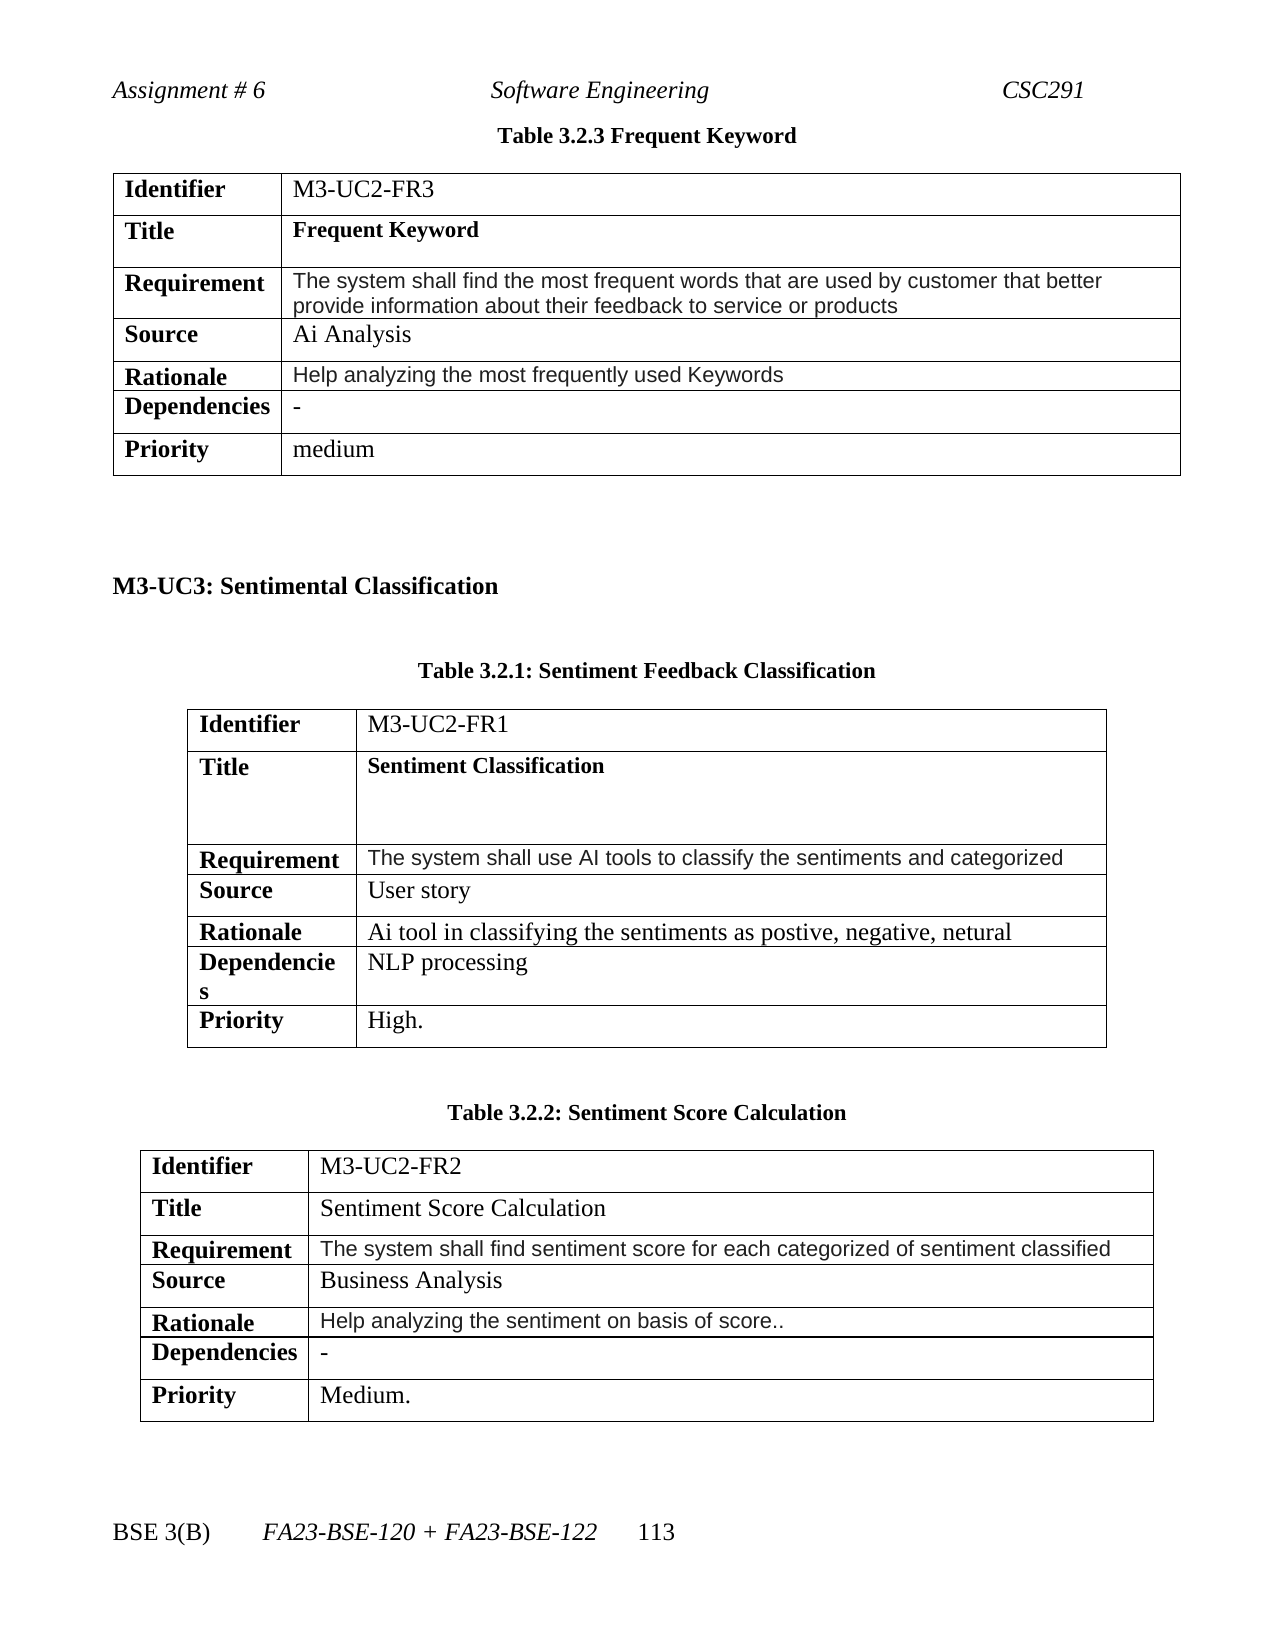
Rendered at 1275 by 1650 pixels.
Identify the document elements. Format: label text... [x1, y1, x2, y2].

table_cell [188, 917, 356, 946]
text M3-UC3: Sentimental Classification [112, 571, 1181, 600]
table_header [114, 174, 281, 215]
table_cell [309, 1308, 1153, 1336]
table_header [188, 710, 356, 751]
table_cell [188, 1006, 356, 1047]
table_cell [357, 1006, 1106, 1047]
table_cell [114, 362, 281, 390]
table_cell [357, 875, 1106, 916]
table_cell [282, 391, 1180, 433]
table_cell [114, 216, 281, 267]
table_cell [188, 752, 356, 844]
text Table 3.2.1: Sentiment Feedback Classification [112, 657, 1181, 684]
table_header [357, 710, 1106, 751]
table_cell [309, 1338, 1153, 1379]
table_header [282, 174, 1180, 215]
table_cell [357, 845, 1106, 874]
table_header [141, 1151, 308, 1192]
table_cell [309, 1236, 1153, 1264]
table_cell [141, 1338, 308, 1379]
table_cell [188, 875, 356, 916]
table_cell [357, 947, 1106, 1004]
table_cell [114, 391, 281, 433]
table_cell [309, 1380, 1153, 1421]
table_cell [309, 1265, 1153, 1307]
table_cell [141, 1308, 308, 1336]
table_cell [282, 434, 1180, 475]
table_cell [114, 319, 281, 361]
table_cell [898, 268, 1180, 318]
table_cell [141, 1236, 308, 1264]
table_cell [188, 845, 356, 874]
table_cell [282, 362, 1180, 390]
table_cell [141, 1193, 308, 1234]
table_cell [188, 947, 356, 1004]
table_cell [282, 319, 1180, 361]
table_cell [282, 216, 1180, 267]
text Table 3.2.2: Sentiment Score Calculation [112, 1099, 1181, 1125]
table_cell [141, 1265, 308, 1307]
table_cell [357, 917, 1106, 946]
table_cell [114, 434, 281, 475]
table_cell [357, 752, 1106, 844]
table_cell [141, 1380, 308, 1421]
text Table 3.2.3 Frequent Keyword [112, 122, 1181, 148]
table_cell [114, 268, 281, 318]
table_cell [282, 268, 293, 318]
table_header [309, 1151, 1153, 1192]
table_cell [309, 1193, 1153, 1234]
